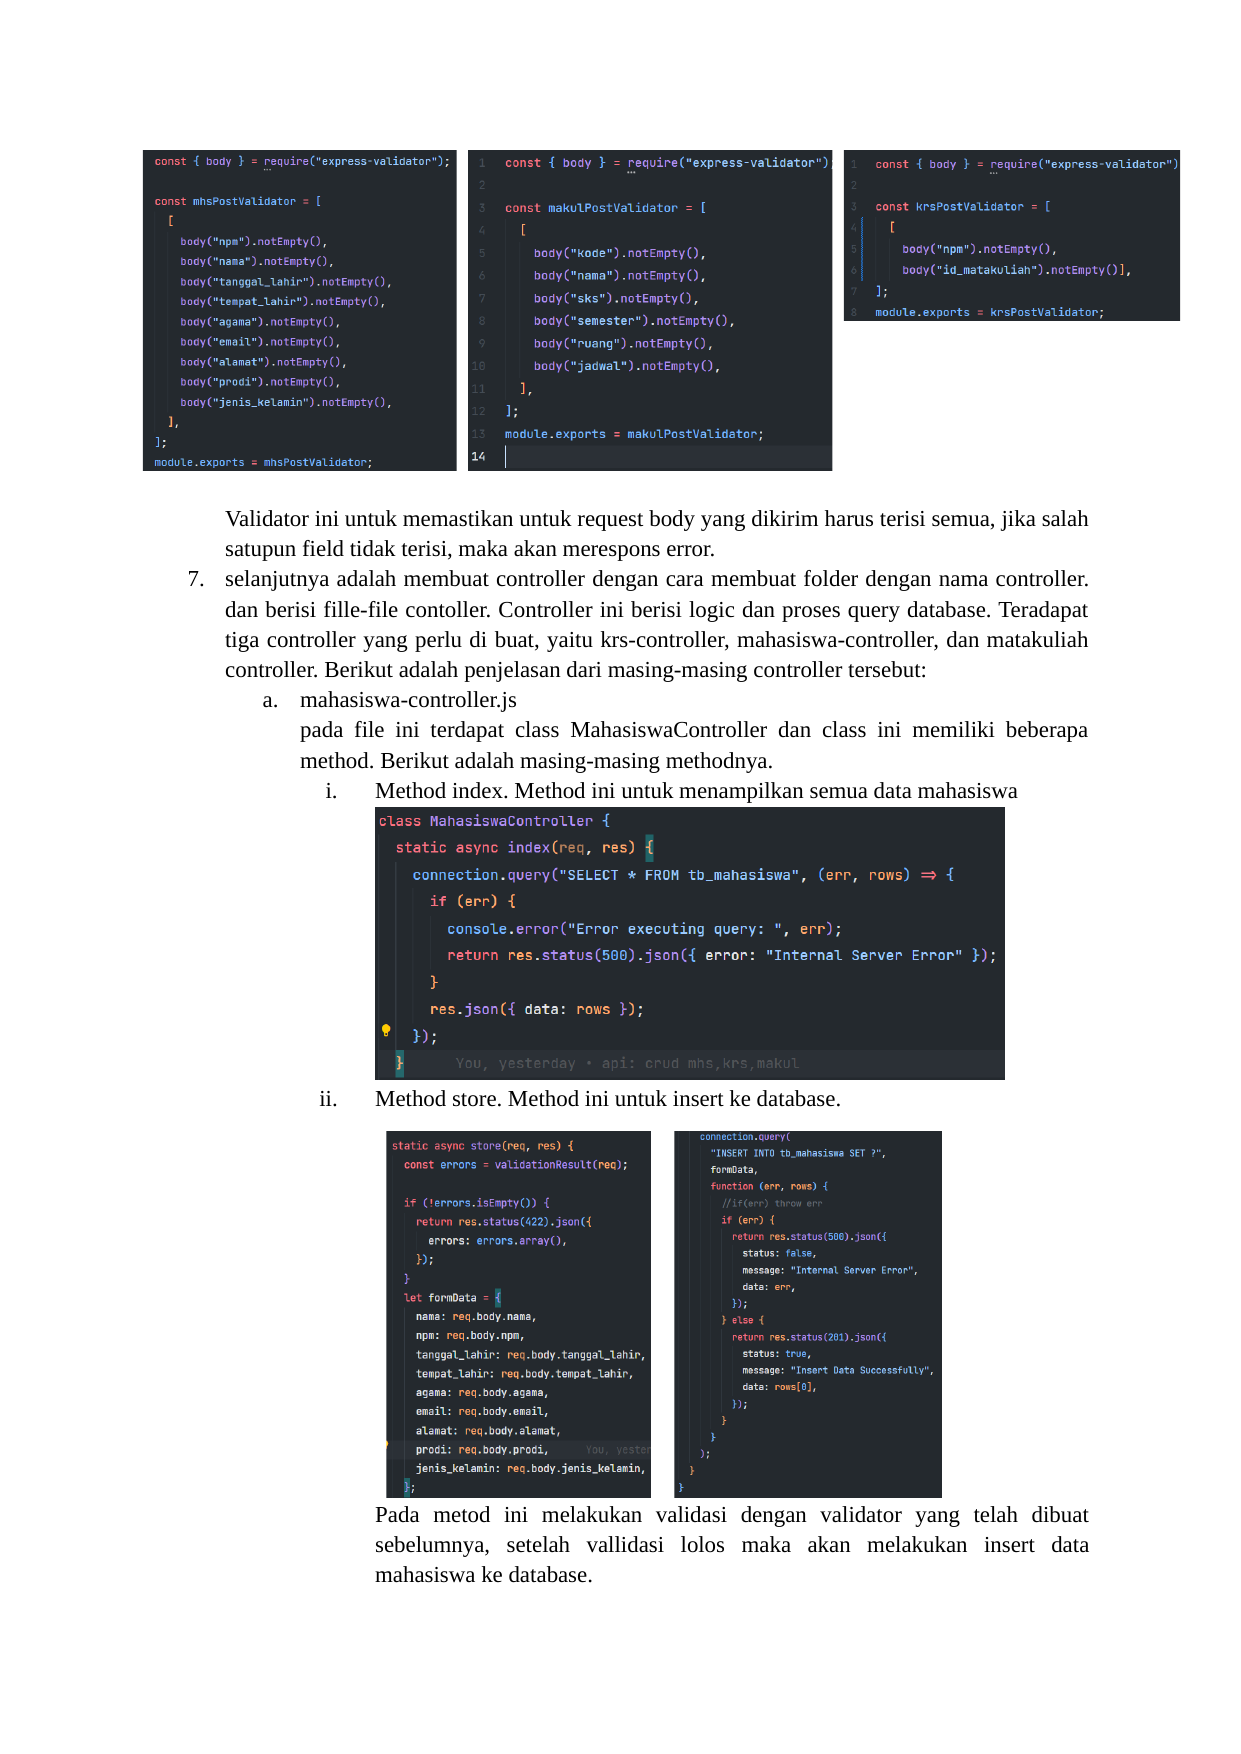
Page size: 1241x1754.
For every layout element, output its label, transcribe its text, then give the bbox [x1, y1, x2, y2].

picture [674, 1131, 942, 1498]
list Method store. Method ini untuk insert ke database. [337, 1085, 1090, 1111]
picture [386, 1131, 651, 1498]
table_header [375, 1132, 663, 1501]
table_header [833, 150, 1180, 475]
list Pada metod ini melakukan validasi dengan validator yang telah dibuat sebelumnya, setelah vallidasi lolos maka akan melakukan insert data mahasiswa ke database. [375, 1501, 1090, 1588]
picture [843, 150, 1181, 321]
list pada file ini terdapat class MahasiswaController dan class ini memiliki beberapa method. Berikut adalah masing-masing methodnya. [300, 716, 1090, 773]
table_header [663, 1132, 962, 1501]
table_header [457, 150, 833, 475]
list mahasiswa-controller.js [262, 686, 1090, 713]
picture [468, 150, 833, 471]
table_header [132, 150, 457, 475]
list Method index. Method ini untuk menampilkan semua data mahasiswa [337, 777, 1090, 803]
list Validator ini untuk memastikan untuk request body yang dikirim harus terisi semua, jika salah satupun field tidak terisi, maka akan merespons error. [225, 505, 1090, 562]
picture [375, 807, 1005, 1080]
picture [142, 150, 457, 471]
list selanjutnya adalah membuat controller dengan cara membuat folder dengan nama controller. dan berisi fille-file contoller. Controller ini berisi logic dan proses query database. Teradapat tiga controller yang perlu di buat, yaitu krs-controller, mahasiswa-controller, dan matakuliah controller. Berikut adalah penjelasan dari masing-masing controller tersebut: [187, 565, 1090, 682]
